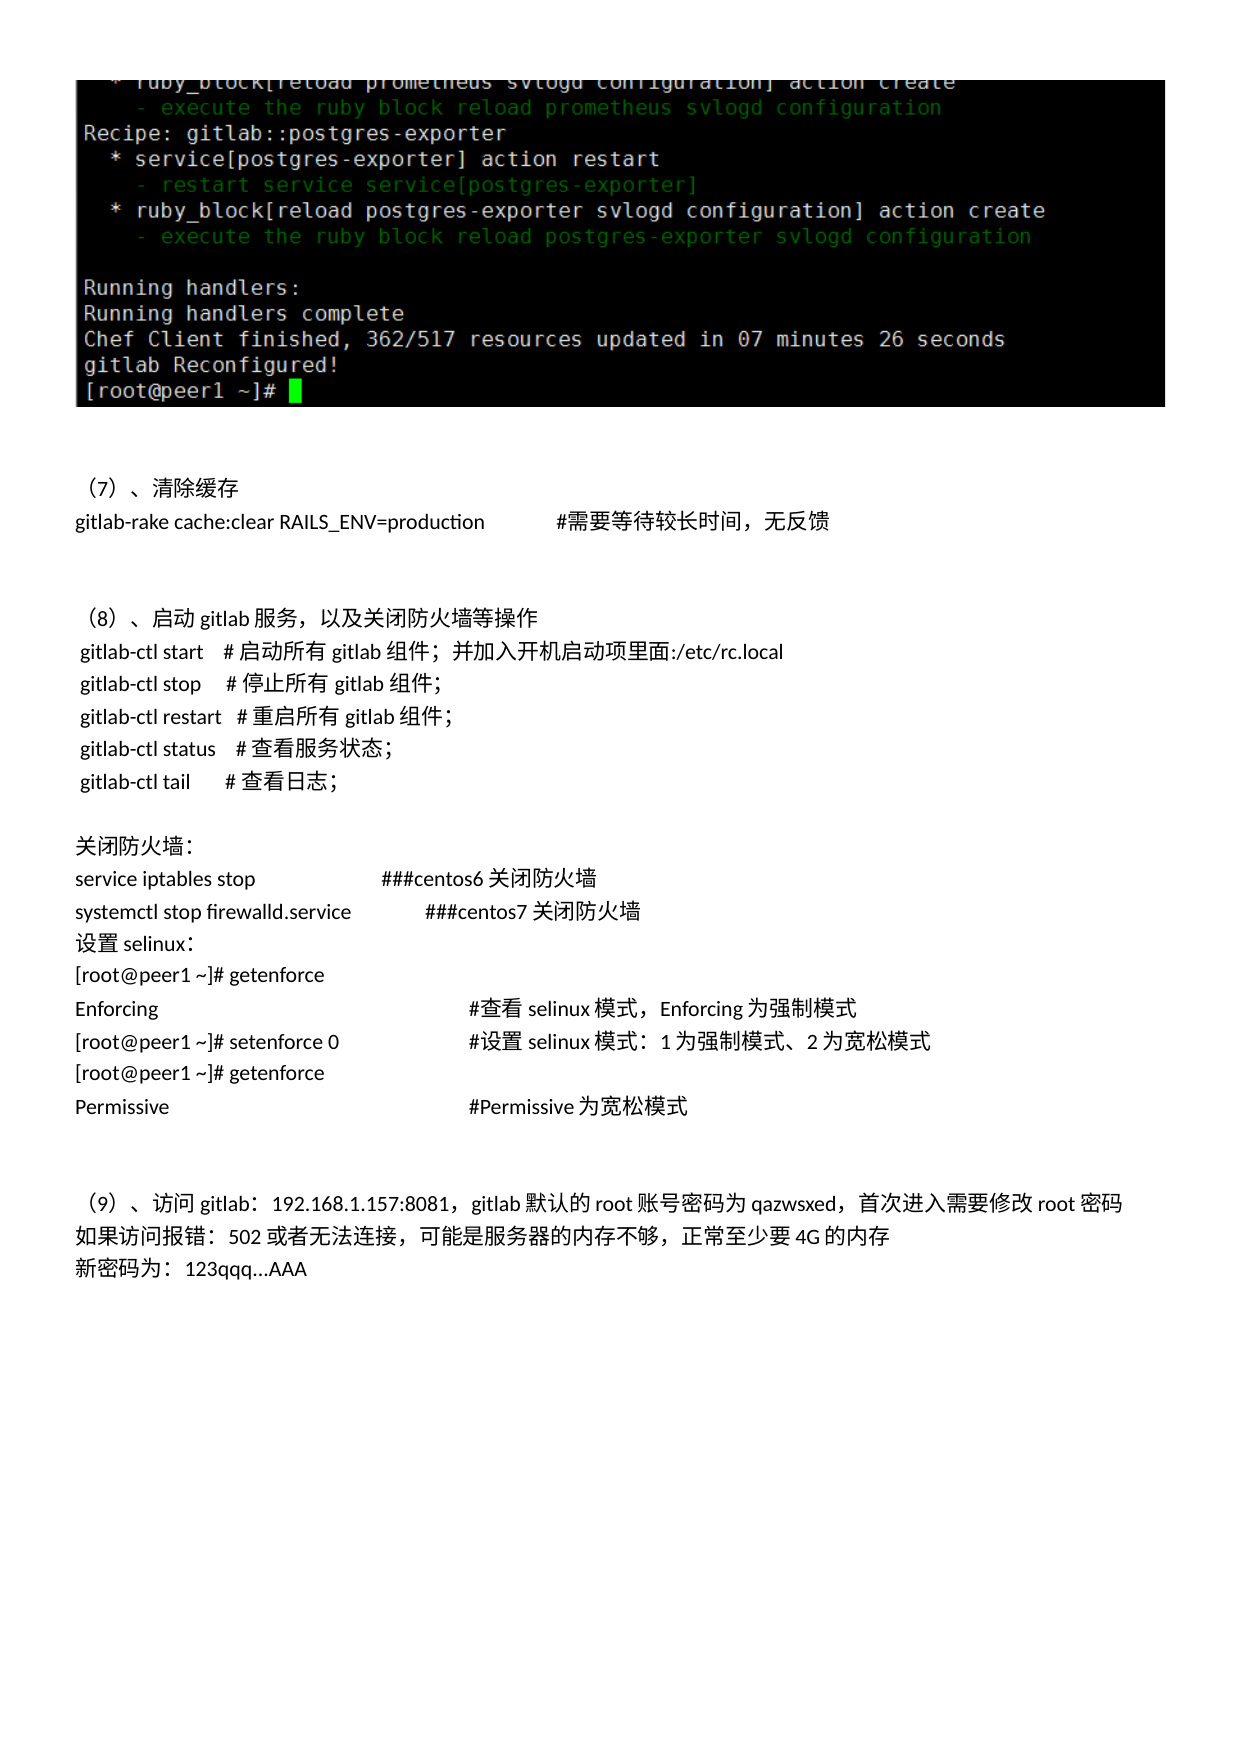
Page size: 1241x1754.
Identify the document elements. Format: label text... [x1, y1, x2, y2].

text gitlab-ctl start # 启动所有 gitlab 组件；并加入开机启动项里面:/etc/rc.local [75, 633, 1165, 666]
text gitlab-ctl tail # 查看日志； [75, 763, 1165, 796]
text 关闭防火墙： [75, 828, 1165, 861]
text （7）、清除缓存 [75, 471, 1165, 503]
picture [75, 80, 1166, 407]
text （8）、启动gitlab服务，以及关闭防火墙等操作 [75, 601, 1165, 633]
text service iptables stop ###centos6关闭防火墙 [75, 861, 1165, 893]
text Enforcing #查看selinux模式，Enforcing为强制模式 [75, 991, 1165, 1023]
text gitlab-ctl status # 查看服务状态； [75, 731, 1165, 763]
list 如果访问报错：502或者无法连接，可能是服务器的内存不够，正常至少要4G的内存 [75, 1218, 1165, 1251]
text gitlab-ctl restart # 重启所有 gitlab 组件； [75, 698, 1165, 731]
text systemctl stop firewalld.service ###centos7关闭防火墙 [75, 893, 1165, 926]
text [root@peer1 ~]# getenforce [75, 1056, 1165, 1088]
list 新密码为：123qqq...AAA [75, 1251, 1165, 1283]
text 设置selinux： [75, 926, 1165, 958]
text [root@peer1 ~]# getenforce [75, 958, 1165, 991]
text [root@peer1 ~]# setenforce 0 #设置selinux模式：1为强制模式、2为宽松模式 [75, 1023, 1165, 1056]
list 、访问gitlab：192.168.1.157:8081，gitlab默认的root账号密码为qazwsxed，首次进入需要修改root密码 [75, 1186, 1165, 1218]
text gitlab-ctl stop # 停止所有 gitlab 组件； [75, 666, 1165, 698]
text Permissive #Permissive为宽松模式 [75, 1088, 1165, 1121]
text gitlab-rake cache:clear RAILS_ENV=production #需要等待较长时间，无反馈 [75, 503, 1165, 536]
